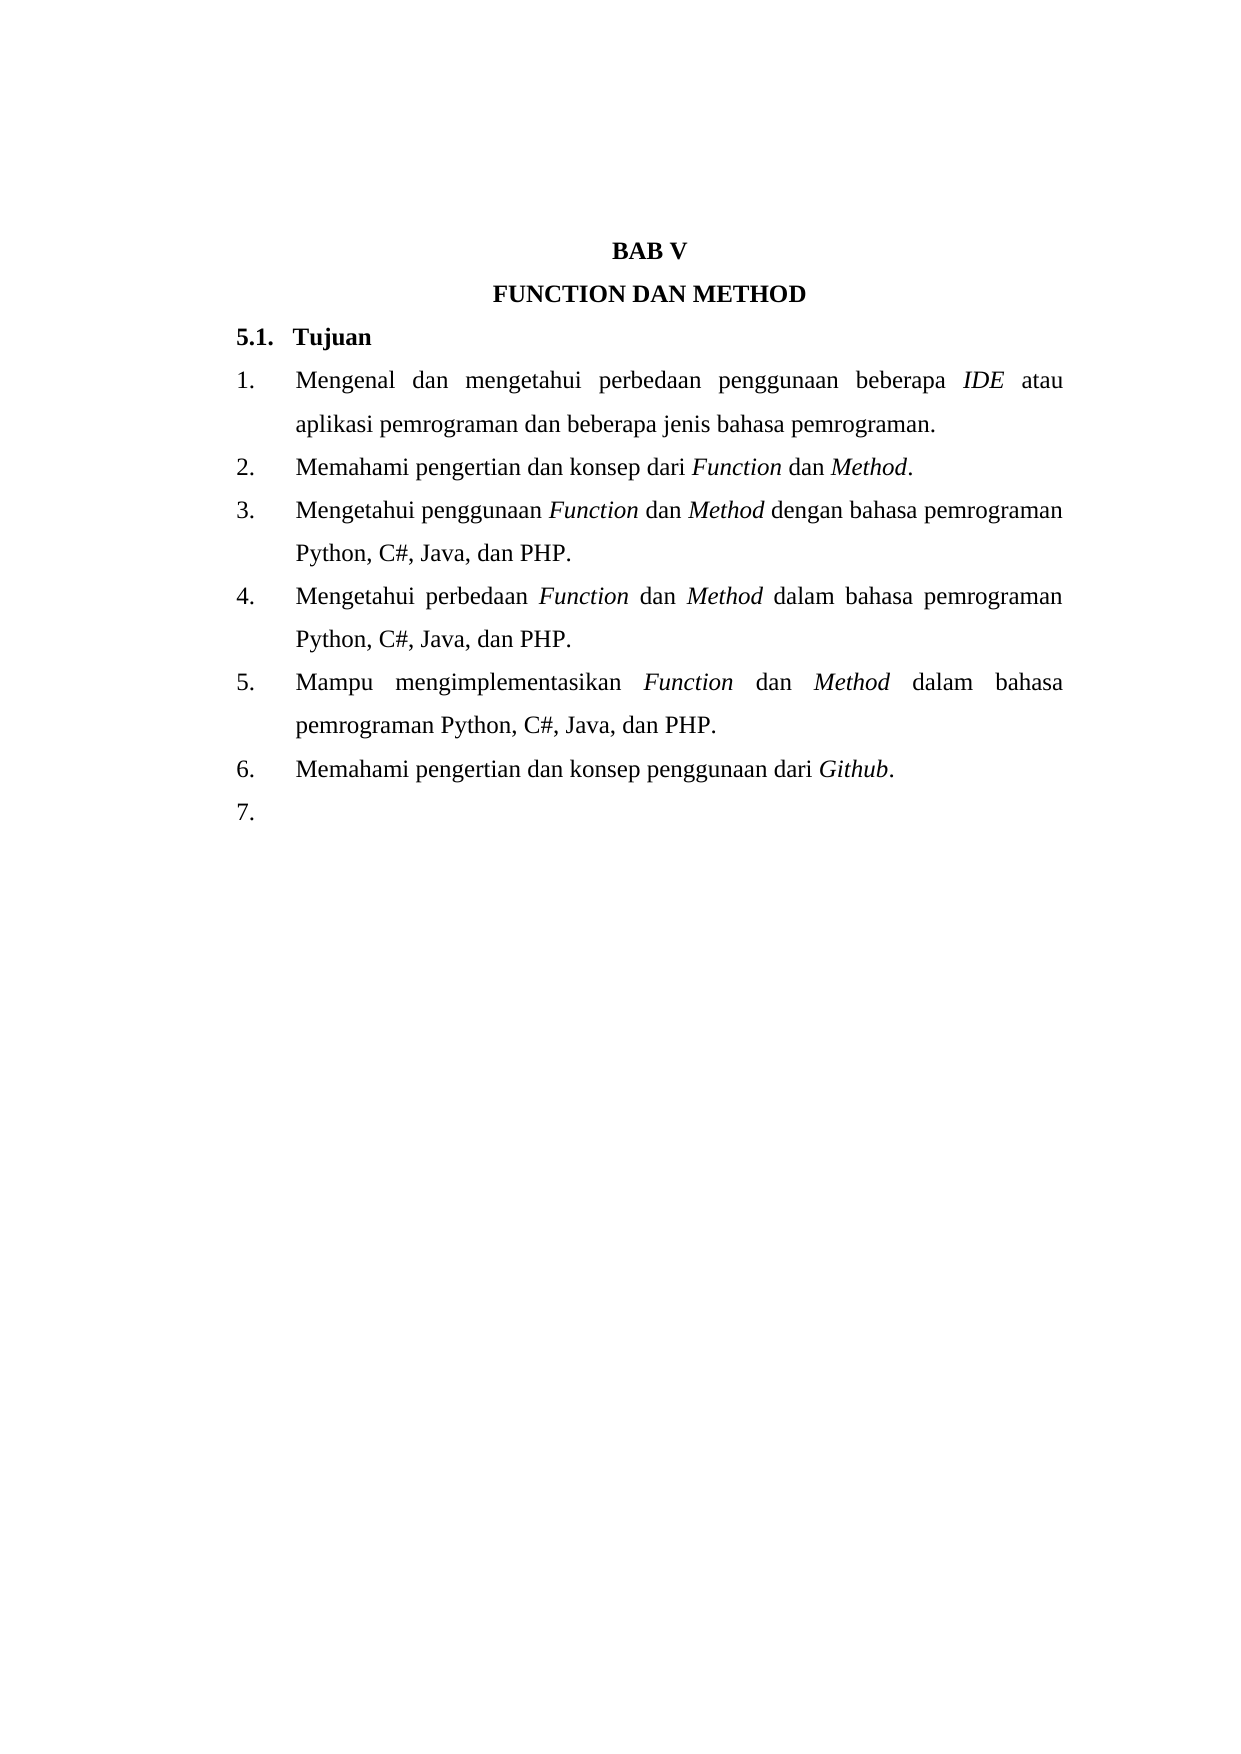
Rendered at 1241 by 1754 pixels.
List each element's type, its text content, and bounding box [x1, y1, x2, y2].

subtitle FUNCTION DAN METHOD [236, 279, 1063, 308]
subtitle BAB V [236, 236, 1063, 265]
subtitle 5.1. Tujuan [236, 322, 1063, 351]
list Mengetahui penggunaan Function dan Method dengan bahasa pemrograman Python, C#, Java, dan PHP. [236, 495, 1063, 567]
list Mengenal dan mengetahui perbedaan penggunaan beberapa IDE atau aplikasi pemrograman dan beberapa jenis bahasa pemrograman. [236, 366, 1063, 437]
list Mampu mengimplementasikan Function dan Method dalam bahasa pemrograman Python, C#, Java, dan PHP. [236, 667, 1063, 739]
list Memahami pengertian dan konsep dari Function dan Method. [236, 452, 1063, 481]
list Memahami pengertian dan konsep penggunaan dari Github. [236, 754, 1063, 782]
list Mengetahui perbedaan Function dan Method dalam bahasa pemrograman Python, C#, Java, dan PHP. [236, 581, 1063, 653]
